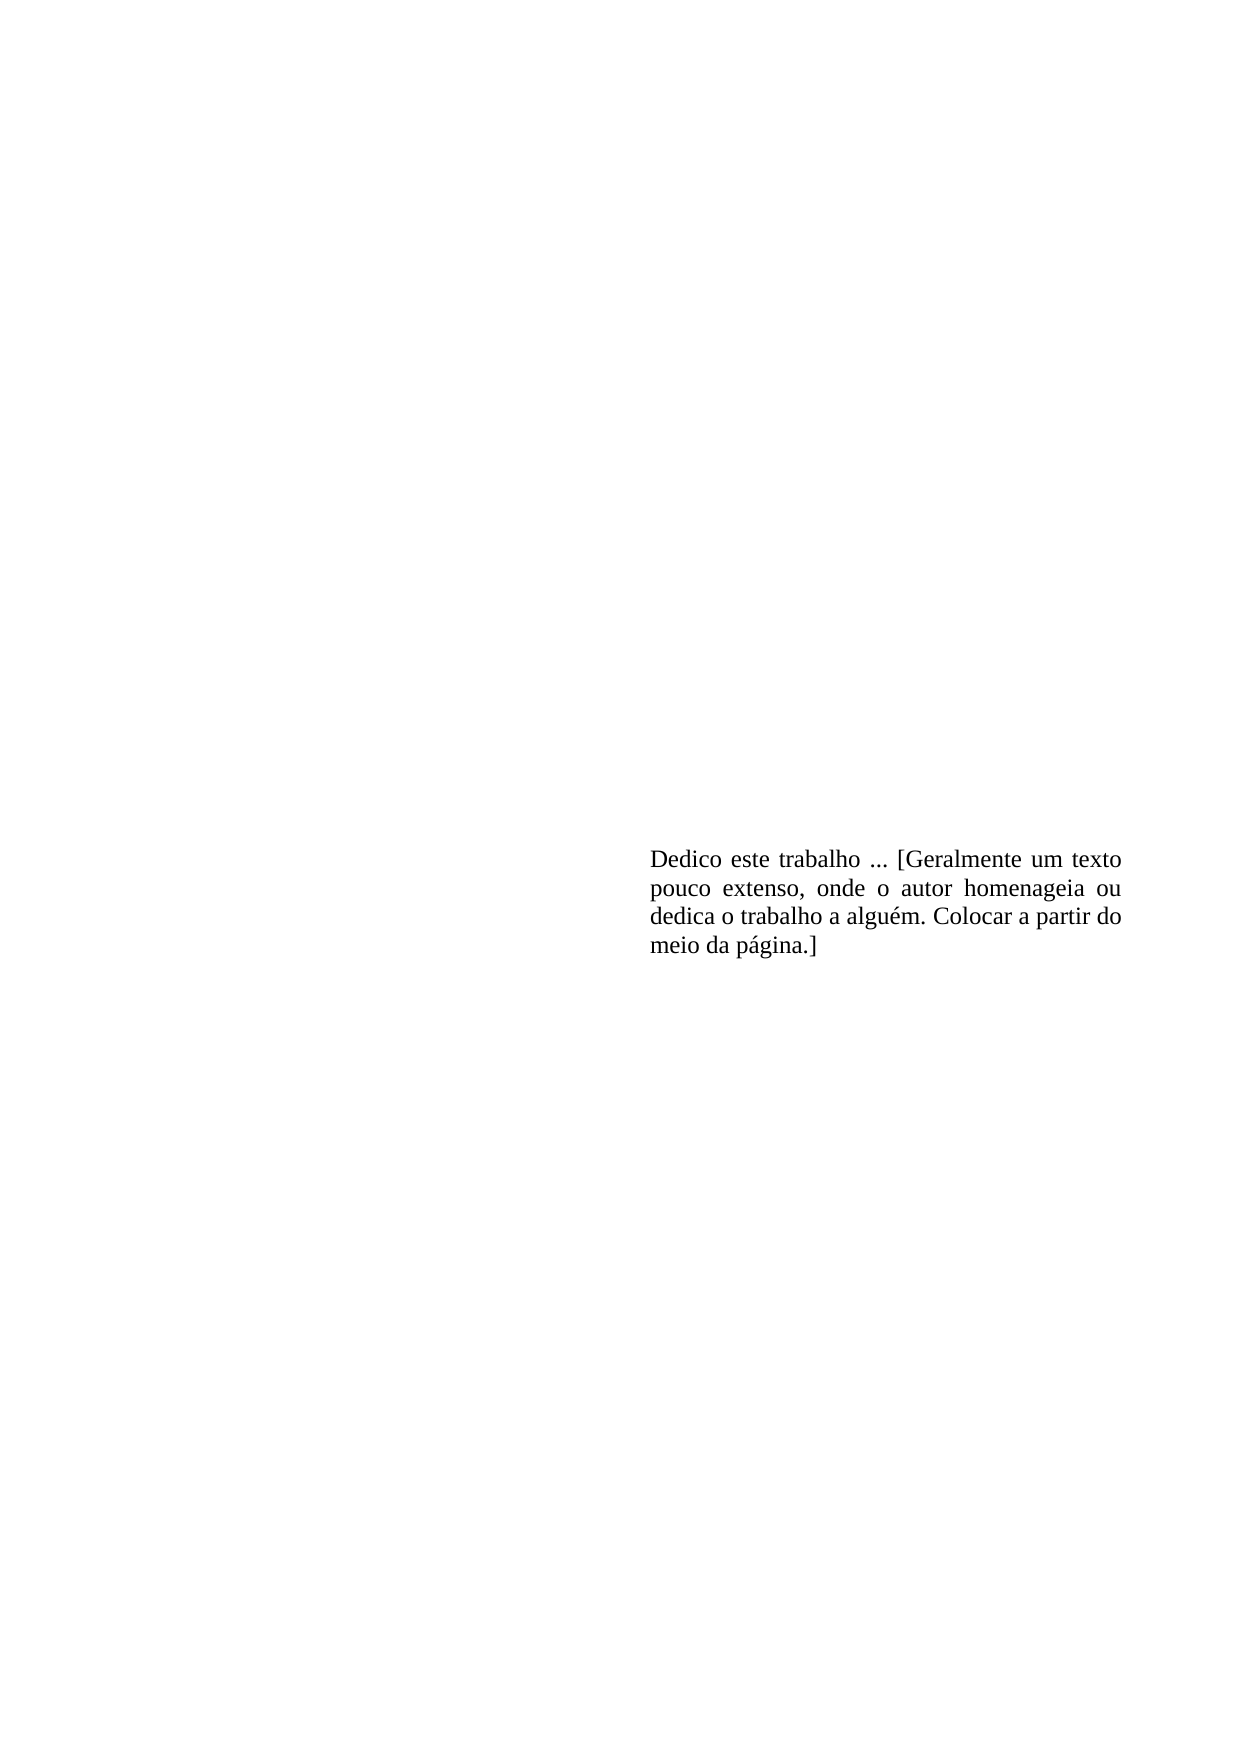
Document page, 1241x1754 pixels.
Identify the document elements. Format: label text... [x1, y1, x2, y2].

text Dedico este trabalho ... [Geralmente um texto pouco extenso, onde o autor homenageia ou dedica o trabalho a alguém. Colocar a partir do meio da página.] [650, 844, 1122, 959]
